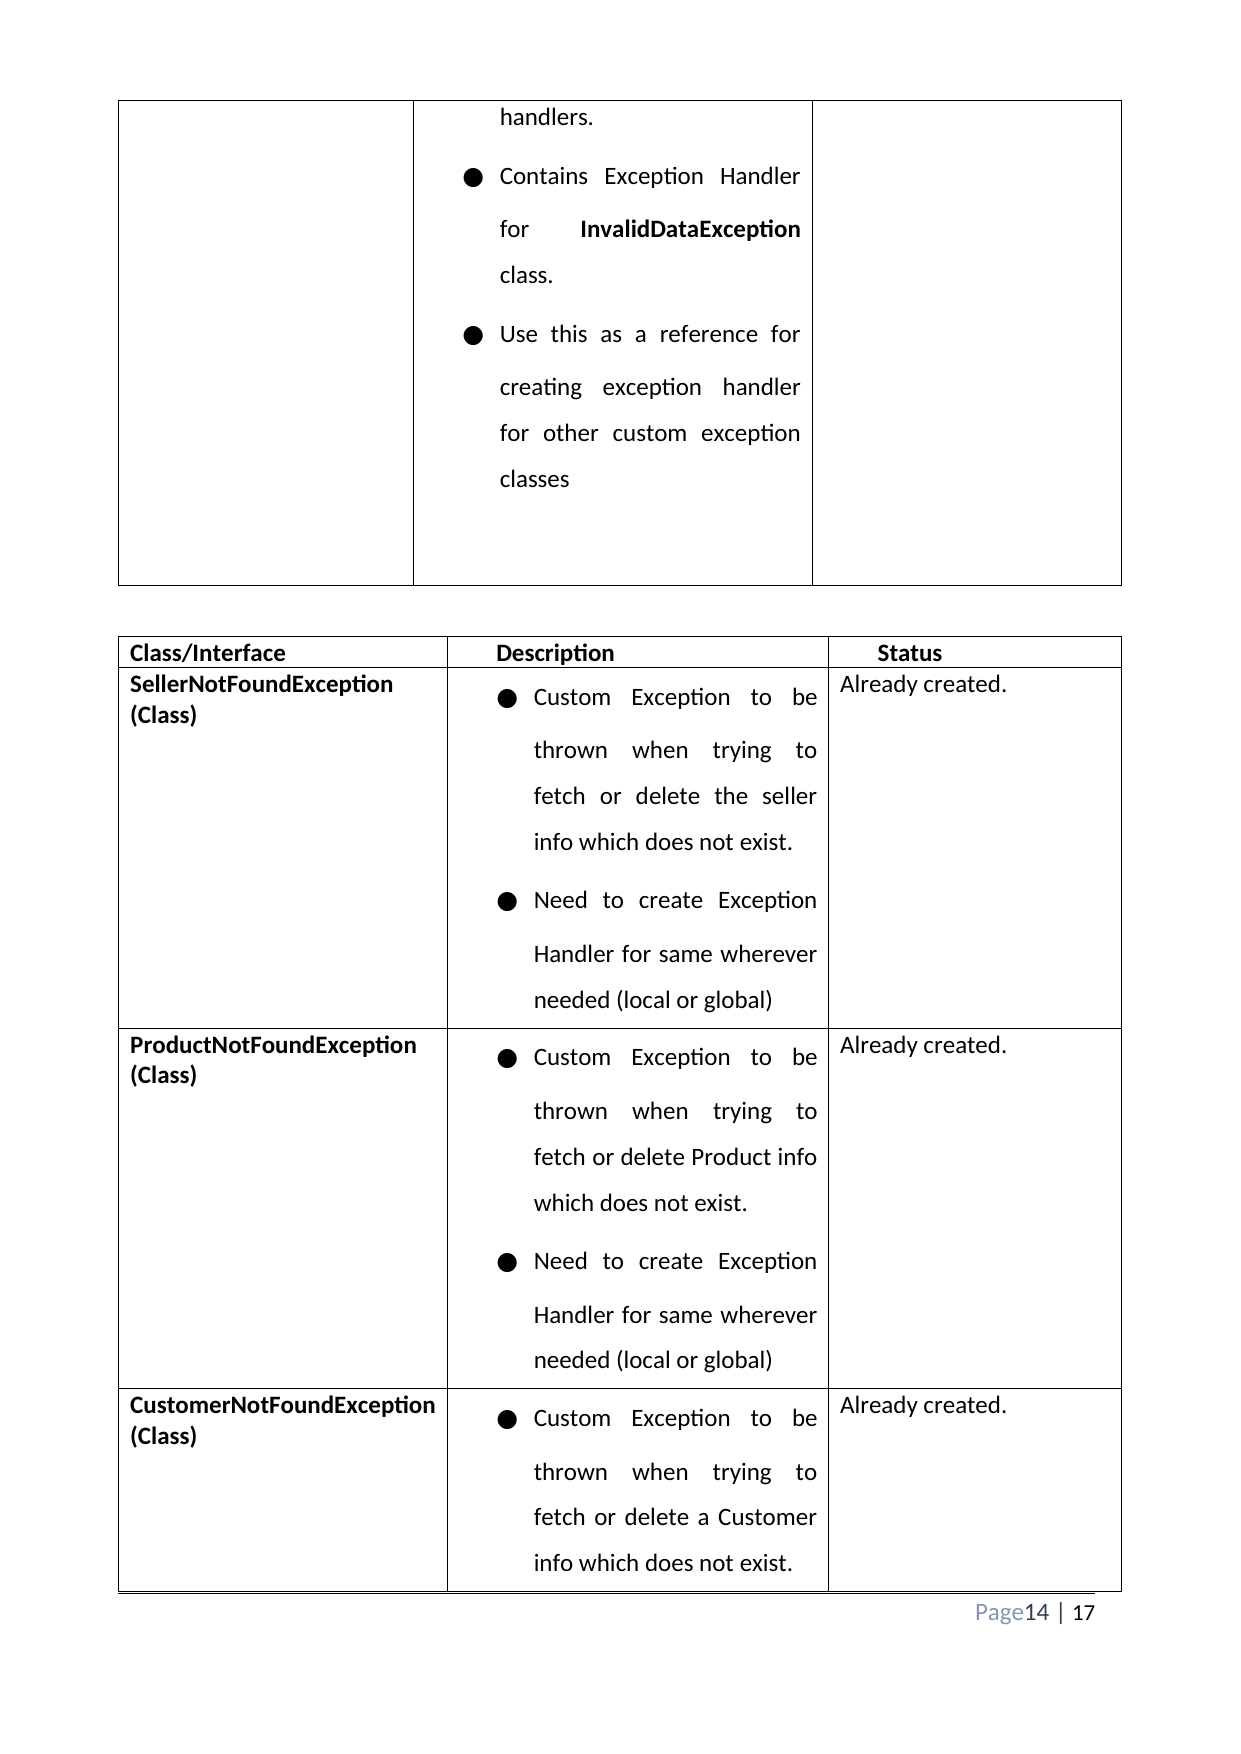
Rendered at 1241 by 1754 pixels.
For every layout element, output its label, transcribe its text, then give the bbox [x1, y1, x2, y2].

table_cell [448, 1389, 828, 1591]
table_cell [414, 101, 812, 585]
table_header Status [829, 637, 1121, 667]
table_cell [119, 101, 413, 585]
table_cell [813, 101, 1121, 585]
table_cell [119, 1389, 447, 1591]
table_cell ProductNotFoundException (Class) [119, 1029, 447, 1388]
table_cell Custom Exception to be thrown when trying to fetch or delete Product info which does not exist. Need to create Exception Handler for same wherever needed (local or global) [448, 1029, 828, 1388]
table_cell Already created. [829, 1029, 1121, 1388]
table_header Class/Interface [119, 637, 447, 667]
table_cell Already created. [829, 668, 1121, 1028]
table_cell Custom Exception to be thrown when trying to fetch or delete the seller info which does not exist. Need to create Exception Handler for same wherever needed (local or global) [448, 668, 828, 1028]
table_header Description [448, 637, 828, 667]
table_cell SellerNotFoundException (Class) [119, 668, 447, 1028]
table_cell Already created. [829, 1389, 1121, 1591]
